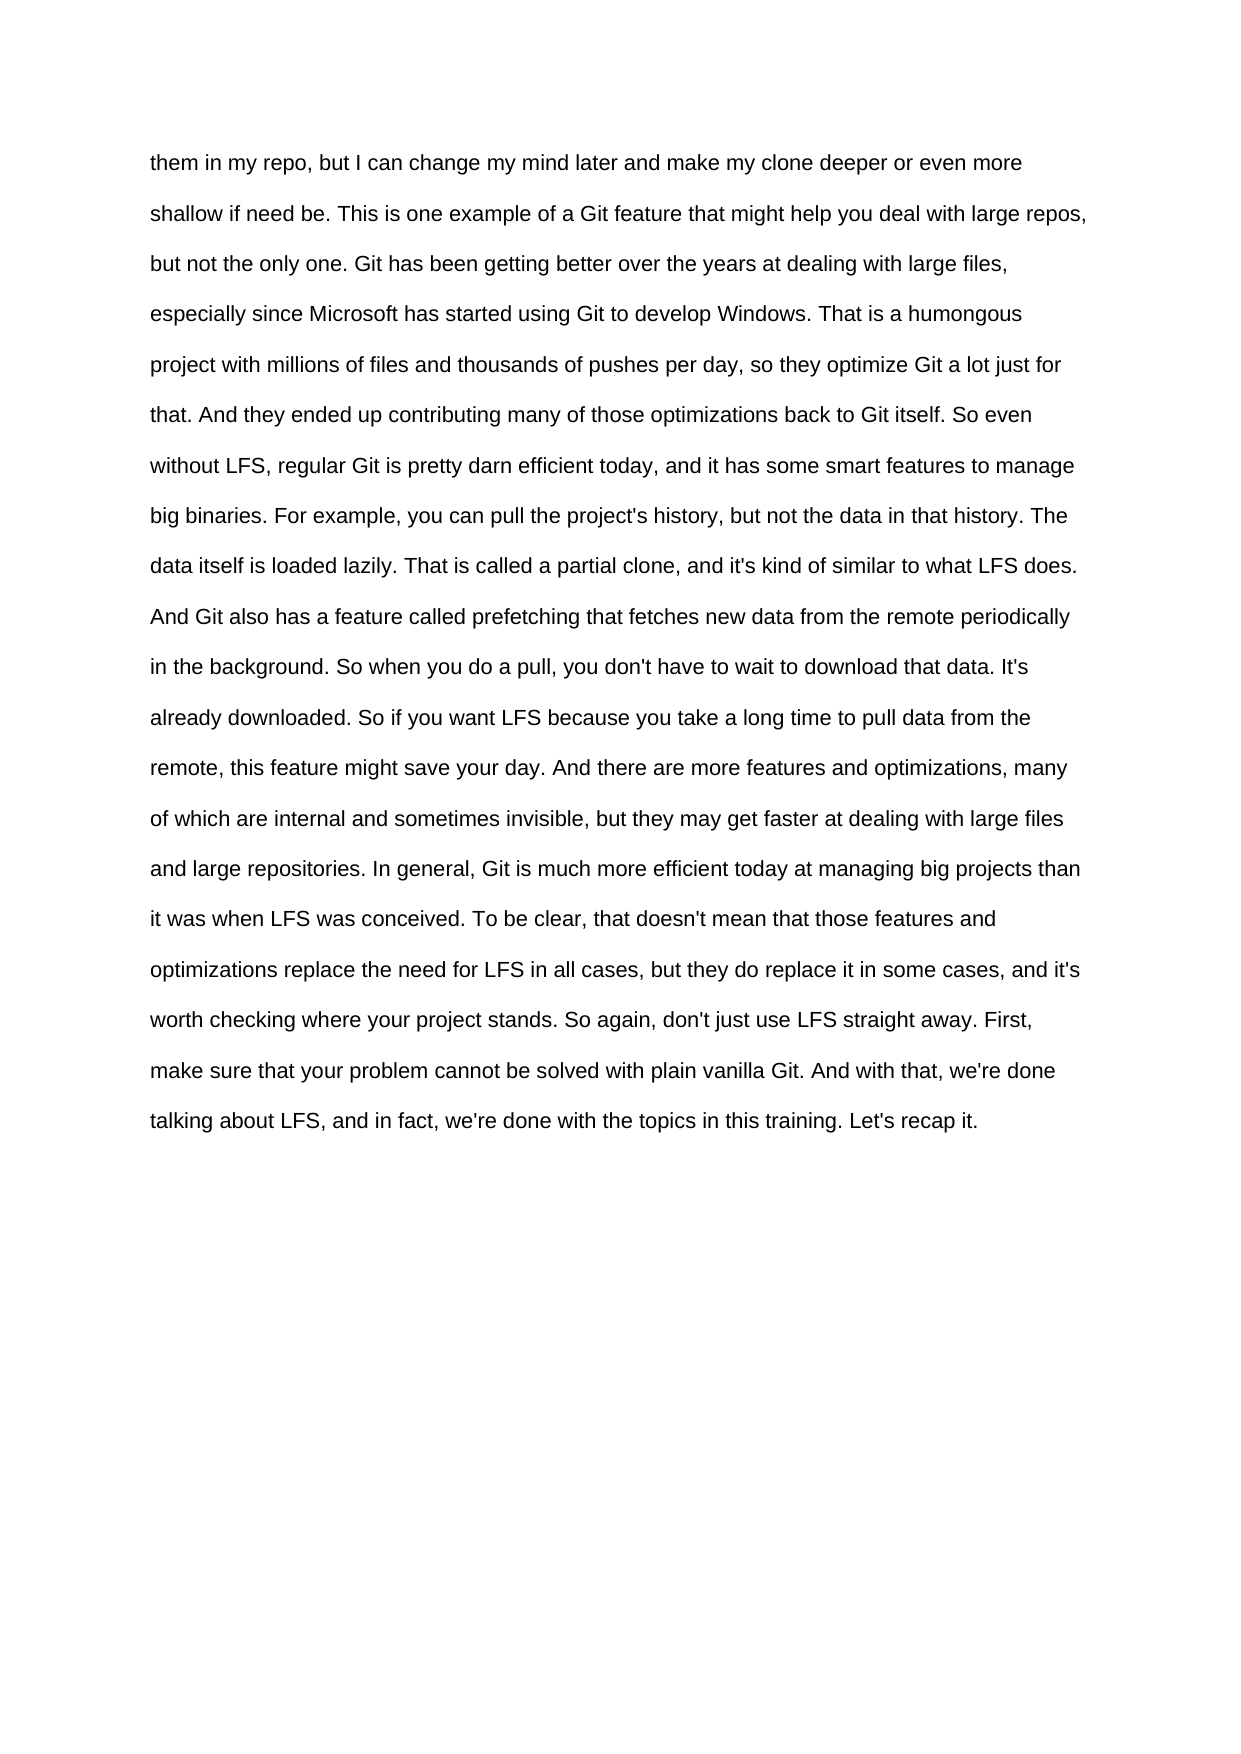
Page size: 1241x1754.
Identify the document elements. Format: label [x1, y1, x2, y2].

text [150, 150, 1090, 1133]
